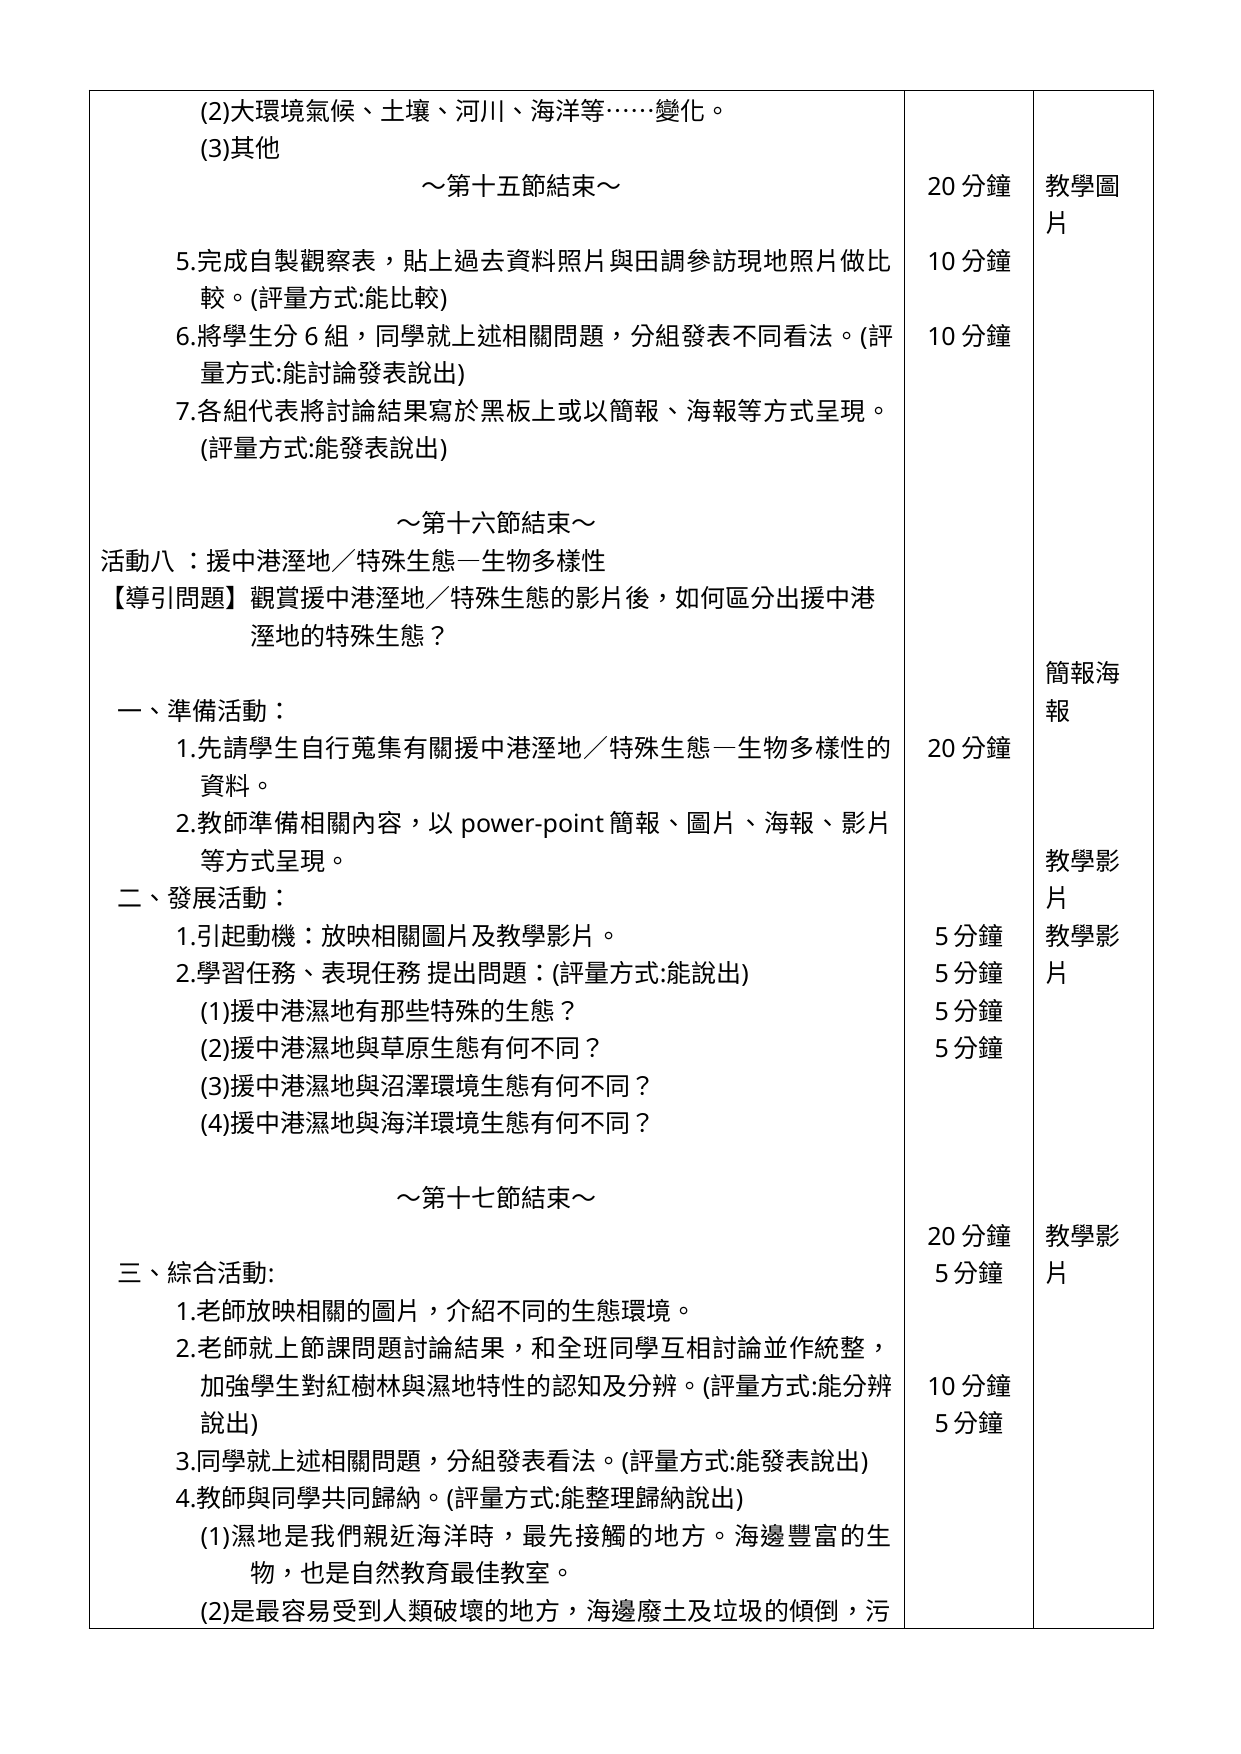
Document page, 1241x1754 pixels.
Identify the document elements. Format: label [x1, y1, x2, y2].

table_cell [1034, 91, 1153, 1628]
table_cell [905, 91, 1033, 1628]
table_cell [90, 91, 904, 1628]
